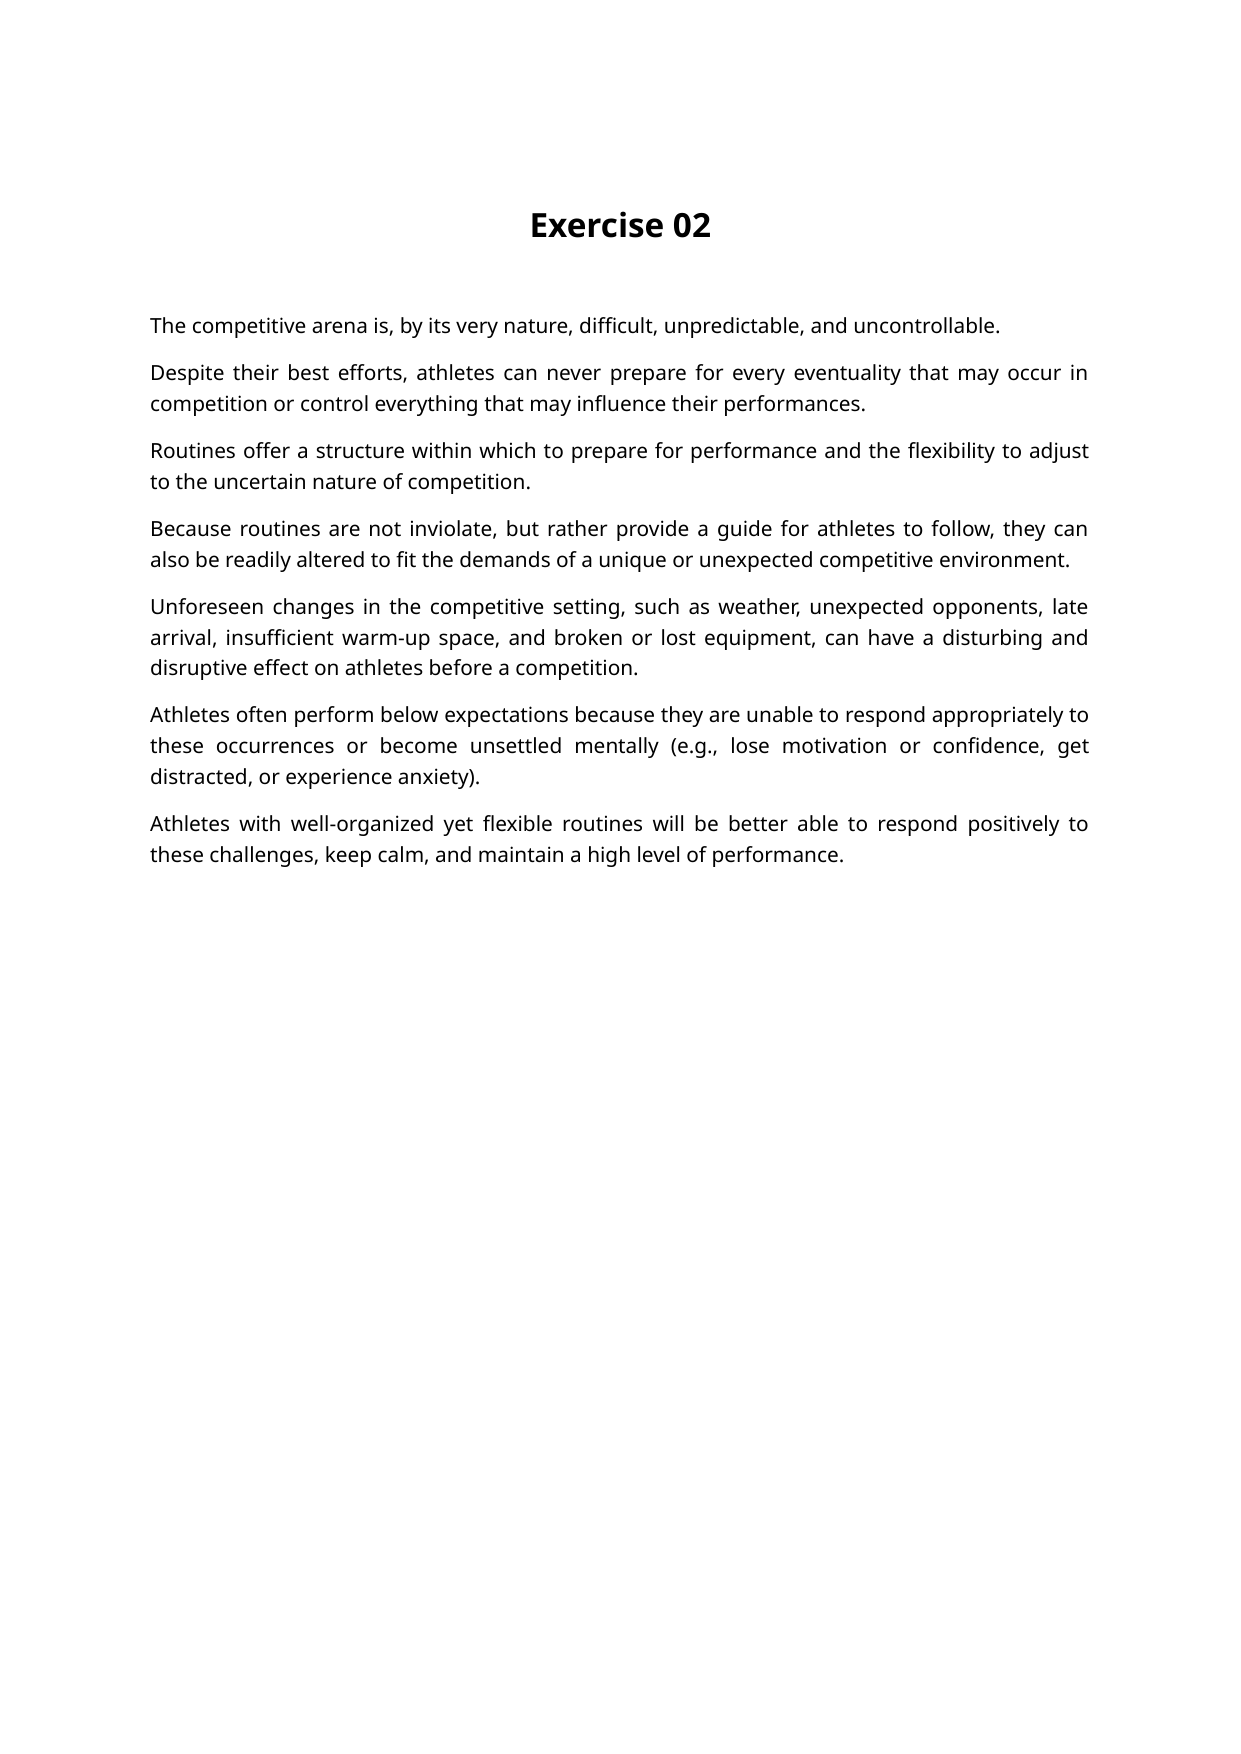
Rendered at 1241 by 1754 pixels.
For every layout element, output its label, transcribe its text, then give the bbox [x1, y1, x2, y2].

text Despite their best efforts, athletes can never prepare for every eventuality that may occur in competition or control everything that may influence their performances. [150, 358, 1090, 417]
title Exercise 02 [150, 202, 1090, 248]
text Athletes often perform below expectations because they are unable to respond appropriately to these occurrences or become unsettled mentally (e.g., lose motivation or confidence, get distracted, or experience anxiety). [150, 701, 1090, 790]
text Athletes with well-organized yet flexible routines will be better able to respond positively to these challenges, keep calm, and maintain a high level of performance. [150, 809, 1090, 868]
text Routines offer a structure within which to prepare for performance and the flexibility to adjust to the uncertain nature of competition. [150, 436, 1090, 495]
text Because routines are not inviolate, but rather provide a guide for athletes to follow, they can also be readily altered to fit the demands of a unique or unexpected competitive environment. [150, 514, 1090, 573]
text Unforeseen changes in the competitive setting, such as weather, unexpected opponents, late arrival, insufficient warm-up space, and broken or lost equipment, can have a disturbing and disruptive effect on athletes before a competition. [150, 592, 1090, 682]
text The competitive arena is, by its very nature, difficult, unpredictable, and uncontrollable. [150, 311, 1090, 339]
